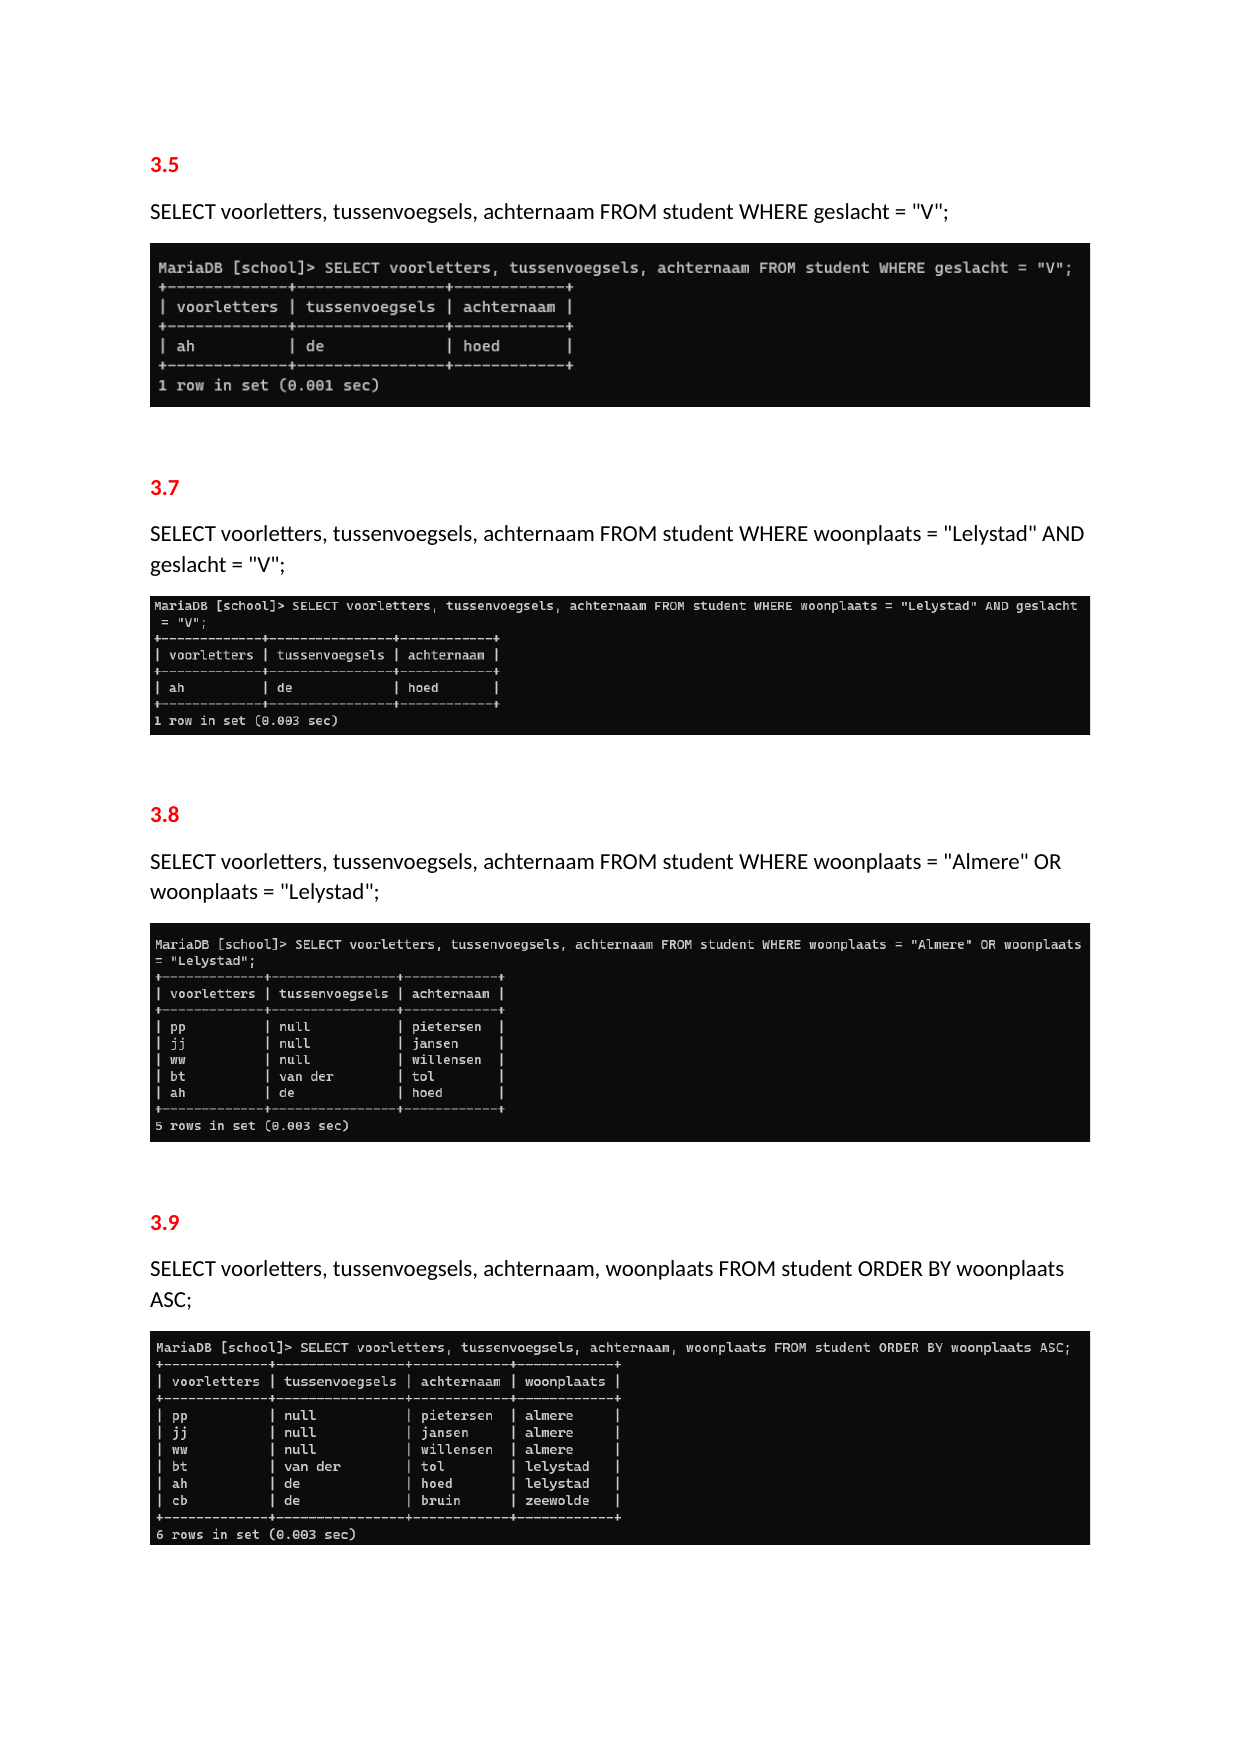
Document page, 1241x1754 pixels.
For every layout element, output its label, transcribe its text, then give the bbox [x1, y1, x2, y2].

text SELECT voorletters, tussenvoegsels, achternaam FROM student WHERE woonplaats = "Lelystad" AND geslacht = "V"; [150, 519, 1090, 578]
text SELECT voorletters, tussenvoegsels, achternaam FROM student WHERE woonplaats = "Almere" OR woonplaats = "Lelystad"; [150, 847, 1090, 905]
text 3.8 [150, 800, 1090, 828]
picture [150, 923, 1091, 1142]
picture [150, 243, 1091, 407]
text 3.7 [150, 473, 1090, 501]
picture [150, 1331, 1091, 1545]
text SELECT voorletters, tussenvoegsels, achternaam, woonplaats FROM student ORDER BY woonplaats ASC; [150, 1254, 1090, 1313]
text 3.9 [150, 1208, 1090, 1236]
text SELECT voorletters, tussenvoegsels, achternaam FROM student WHERE geslacht = "V"; [150, 197, 1090, 225]
picture [150, 596, 1091, 735]
text 3.5 [150, 150, 1090, 178]
